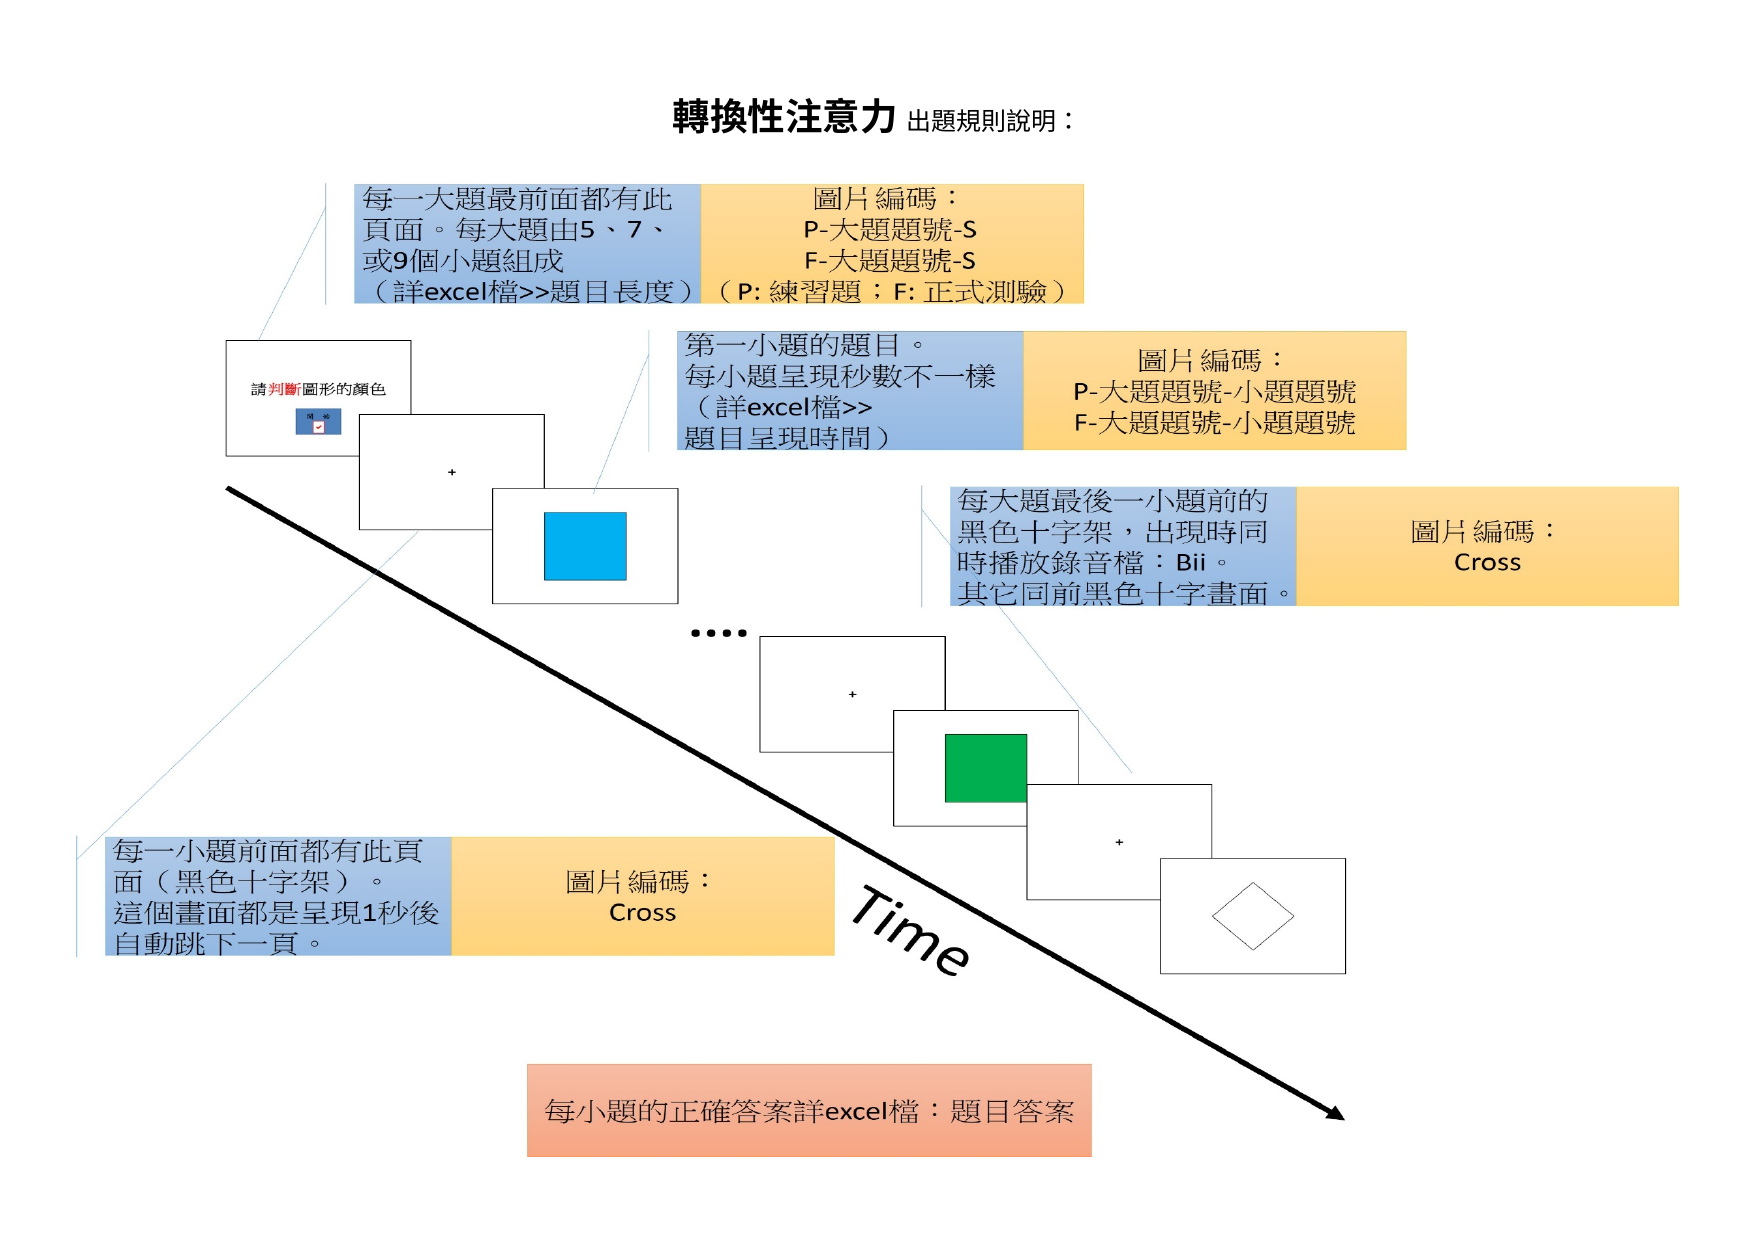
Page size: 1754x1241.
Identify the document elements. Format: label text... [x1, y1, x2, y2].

text 轉換性注意力 出題規則說明： [75, 76, 1679, 151]
picture [76, 173, 1679, 1157]
